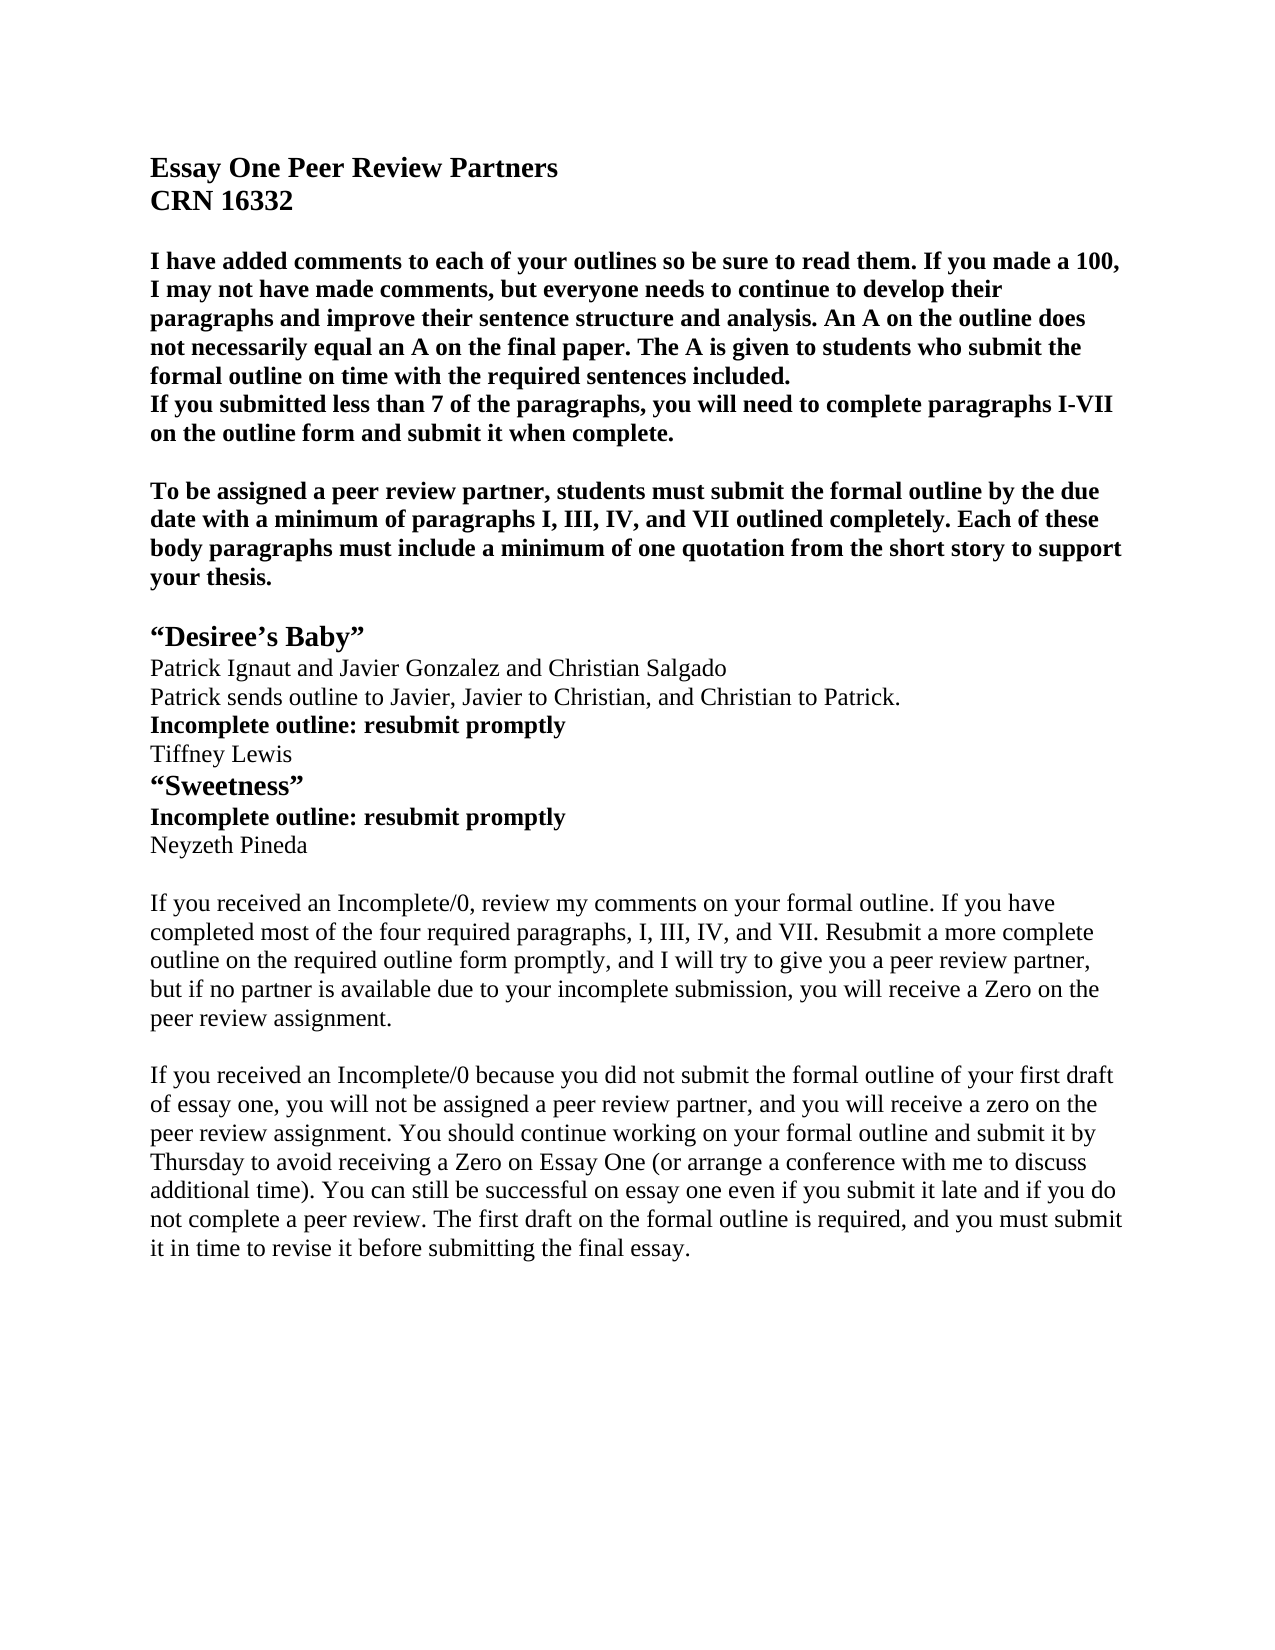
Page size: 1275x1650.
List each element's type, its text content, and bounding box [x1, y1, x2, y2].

text “Sweetness” [150, 768, 1125, 802]
text I have added comments to each of your outlines so be sure to read them. If you made a 100, I may not have made comments, but everyone needs to continue to develop their paragraphs and improve their sentence structure and analysis. An A on the outline does not necessarily equal an A on the final paper. The A is given to students who submit the formal outline on time with the required sentences included. [150, 246, 1125, 389]
text Incomplete outline: resubmit promptly [150, 802, 1125, 830]
text “Desiree’s Baby” [150, 619, 1125, 653]
text If you received an Incomplete/0 because you did not submit the formal outline of your first draft of essay one, you will not be assigned a peer review partner, and you will receive a zero on the peer review assignment. You should continue working on your formal outline and submit it by Thursday to avoid receiving a Zero on Essay One (or arrange a conference with me to discuss additional time). You can still be successful on essay one even if you submit it late and if you do not complete a peer review. The first draft on the formal outline is required, and you must submit it in time to revise it before submitting the final essay. [150, 1060, 1125, 1262]
text To be assigned a peer review partner, students must submit the formal outline by the due date with a minimum of paragraphs I, III, IV, and VII outlined completely. Each of these body paragraphs must include a minimum of one quotation from the short story to support your thesis. [150, 476, 1125, 591]
text Tiffney Lewis [150, 739, 1125, 768]
text Patrick sends outline to Javier, Javier to Christian, and Christian to Patrick. [150, 682, 1125, 711]
text CRN 16332 [150, 183, 1125, 217]
text Patrick Ignaut and Javier Gonzalez and Christian Salgado [150, 653, 1125, 682]
text Neyzeth Pineda [150, 830, 1125, 859]
text If you submitted less than 7 of the paragraphs, you will need to complete paragraphs I-VII on the outline form and submit it when complete. [150, 389, 1125, 447]
text If you received an Incomplete/0, review my comments on your formal outline. If you have completed most of the four required paragraphs, I, III, IV, and VII. Resubmit a more complete outline on the required outline form promptly, and I will try to give you a peer review partner, but if no partner is available due to your incomplete submission, you will receive a Zero on the peer review assignment. [150, 888, 1125, 1032]
text Incomplete outline: resubmit promptly [150, 711, 1125, 739]
text Essay One Peer Review Partners [150, 150, 1125, 183]
